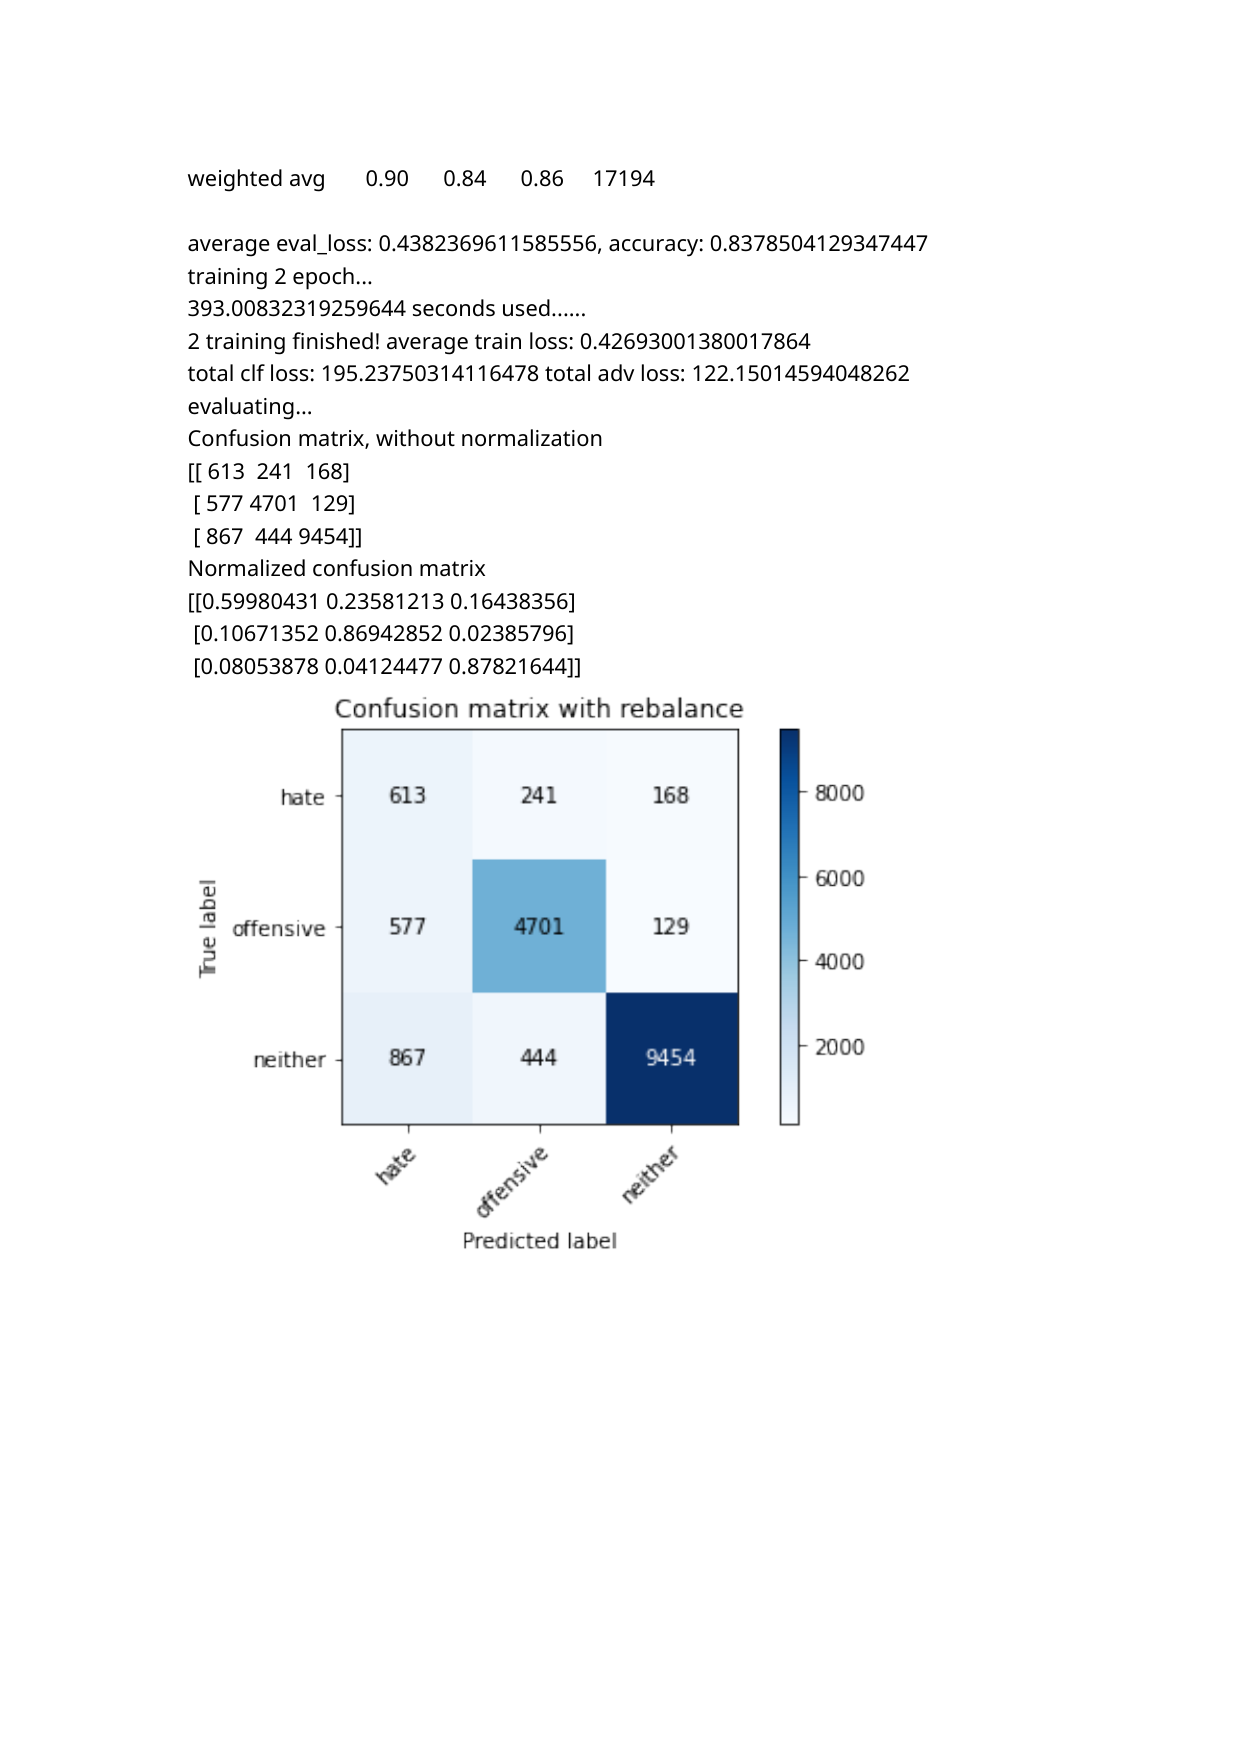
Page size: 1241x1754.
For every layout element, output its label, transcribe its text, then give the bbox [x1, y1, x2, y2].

text [ 867 444 9454]] [187, 519, 1053, 552]
text [ 577 4701 129] [187, 487, 1053, 519]
picture [187, 683, 880, 1266]
text Normalized confusion matrix [187, 552, 1053, 584]
text [0.08053878 0.04124477 0.87821644]] [187, 649, 1053, 682]
text Confusion matrix, without normalization [187, 422, 1053, 454]
text [[ 613 241 168] [187, 454, 1053, 487]
text training 2 epoch... [187, 259, 1053, 292]
text 2 training finished! average train loss: 0.42693001380017864 [187, 324, 1053, 357]
text [0.10671352 0.86942852 0.02385796] [187, 617, 1053, 649]
text weighted avg 0.90 0.84 0.86 17194 [187, 162, 1053, 194]
text total clf loss: 195.23750314116478 total adv loss: 122.15014594048262 [187, 357, 1053, 389]
text evaluating... [187, 389, 1053, 422]
text average eval_loss: 0.4382369611585556, accuracy: 0.8378504129347447 [187, 227, 1053, 259]
text [[0.59980431 0.23581213 0.16438356] [187, 584, 1053, 617]
text 393.00832319259644 seconds used...... [187, 292, 1053, 324]
